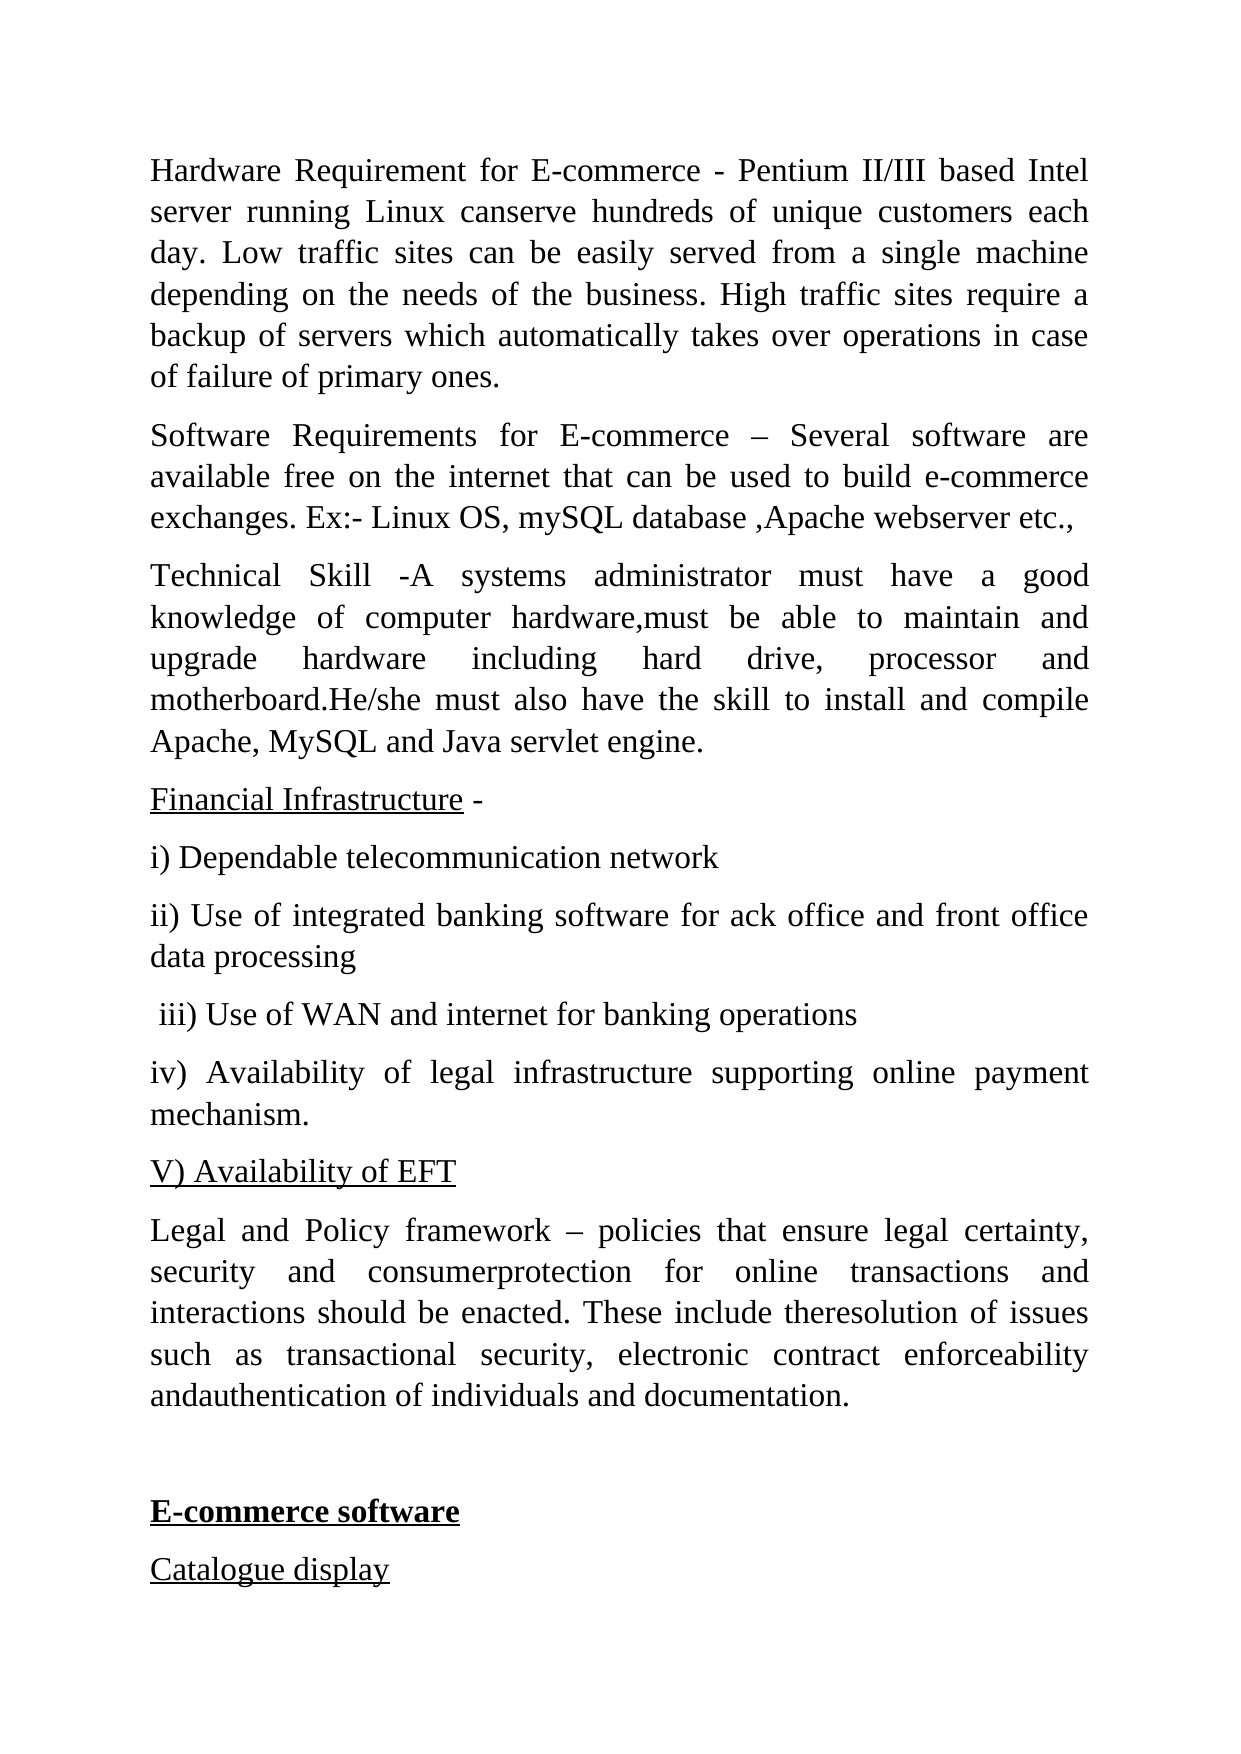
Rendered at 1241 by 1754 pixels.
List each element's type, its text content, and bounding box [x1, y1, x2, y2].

text iii) Use of WAN and internet for banking operations [150, 994, 1090, 1033]
text i) Dependable telecommunication network [150, 837, 1090, 875]
text ii) Use of integrated banking software for ack office and front office data processing [150, 895, 1090, 975]
text Legal and Policy framework – policies that ensure legal certainty, security and consumerprotection for online transactions and interactions should be enacted. These include theresolution of issues such as transactional security, electronic contract enforceability andauthentication of individuals and documentation. [150, 1210, 1090, 1413]
text V) Availability of EFT [150, 1152, 1090, 1190]
text Financial Infrastructure - [150, 779, 1090, 817]
text E-commerce software [150, 1491, 1090, 1529]
text Software Requirements for E-commerce – Several software are available free on the internet that can be used to build e-commerce exchanges. Ex:- Linux OS, mySQL database ,Apache webserver etc., [150, 415, 1090, 536]
text Catalogue display [150, 1549, 1090, 1588]
text Technical Skill -A systems administrator must have a good knowledge of computer hardware,must be able to maintain and upgrade hardware including hard drive, processor and motherboard.He/she must also have the skill to install and compile Apache, MySQL and Java servlet engine. [150, 556, 1090, 759]
text iv) Availability of legal infrastructure supporting online payment mechanism. [150, 1052, 1090, 1132]
text Hardware Requirement for E-commerce - Pentium II/III based Intel server running Linux canserve hundreds of unique customers each day. Low traffic sites can be easily served from a single machine depending on the needs of the business. High traffic sites require a backup of servers which automatically takes over operations in case of failure of primary ones. [150, 150, 1090, 395]
